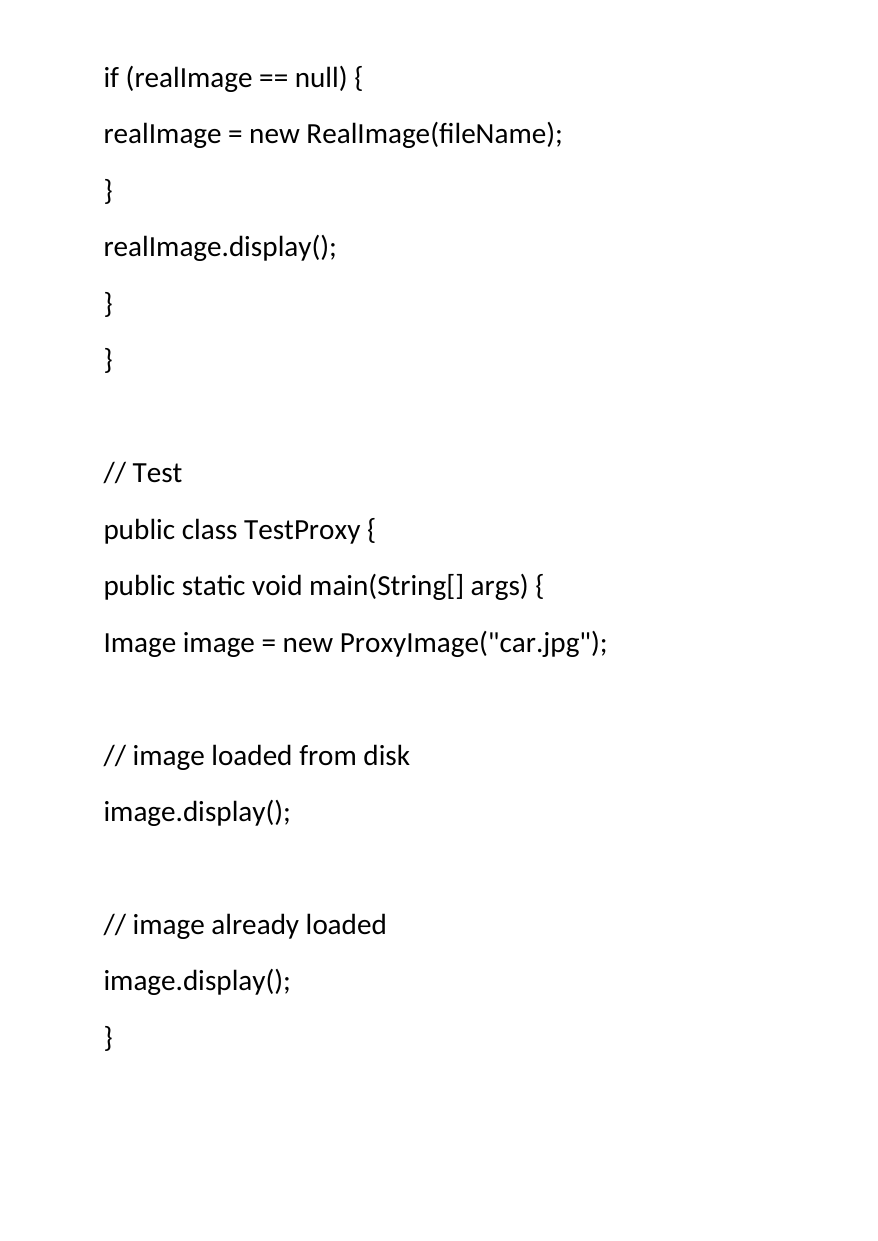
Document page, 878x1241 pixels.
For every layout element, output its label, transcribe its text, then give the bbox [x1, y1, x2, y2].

text } [103, 172, 729, 208]
text } [103, 341, 729, 377]
text // image already loaded [103, 906, 729, 942]
text if (realImage == null) { [103, 59, 729, 95]
text } [103, 1019, 729, 1054]
text realImage.display(); [103, 228, 729, 264]
text public static void main(String[] args) { [103, 567, 729, 603]
text // image loaded from disk [103, 737, 729, 772]
text Image image = new ProxyImage("car.jpg"); [103, 624, 729, 659]
text image.display(); [103, 793, 729, 829]
text // Test [103, 454, 729, 490]
text } [103, 285, 729, 321]
text realImage = new RealImage(fileName); [103, 116, 729, 151]
text image.display(); [103, 962, 729, 998]
text public class TestProxy { [103, 511, 729, 546]
